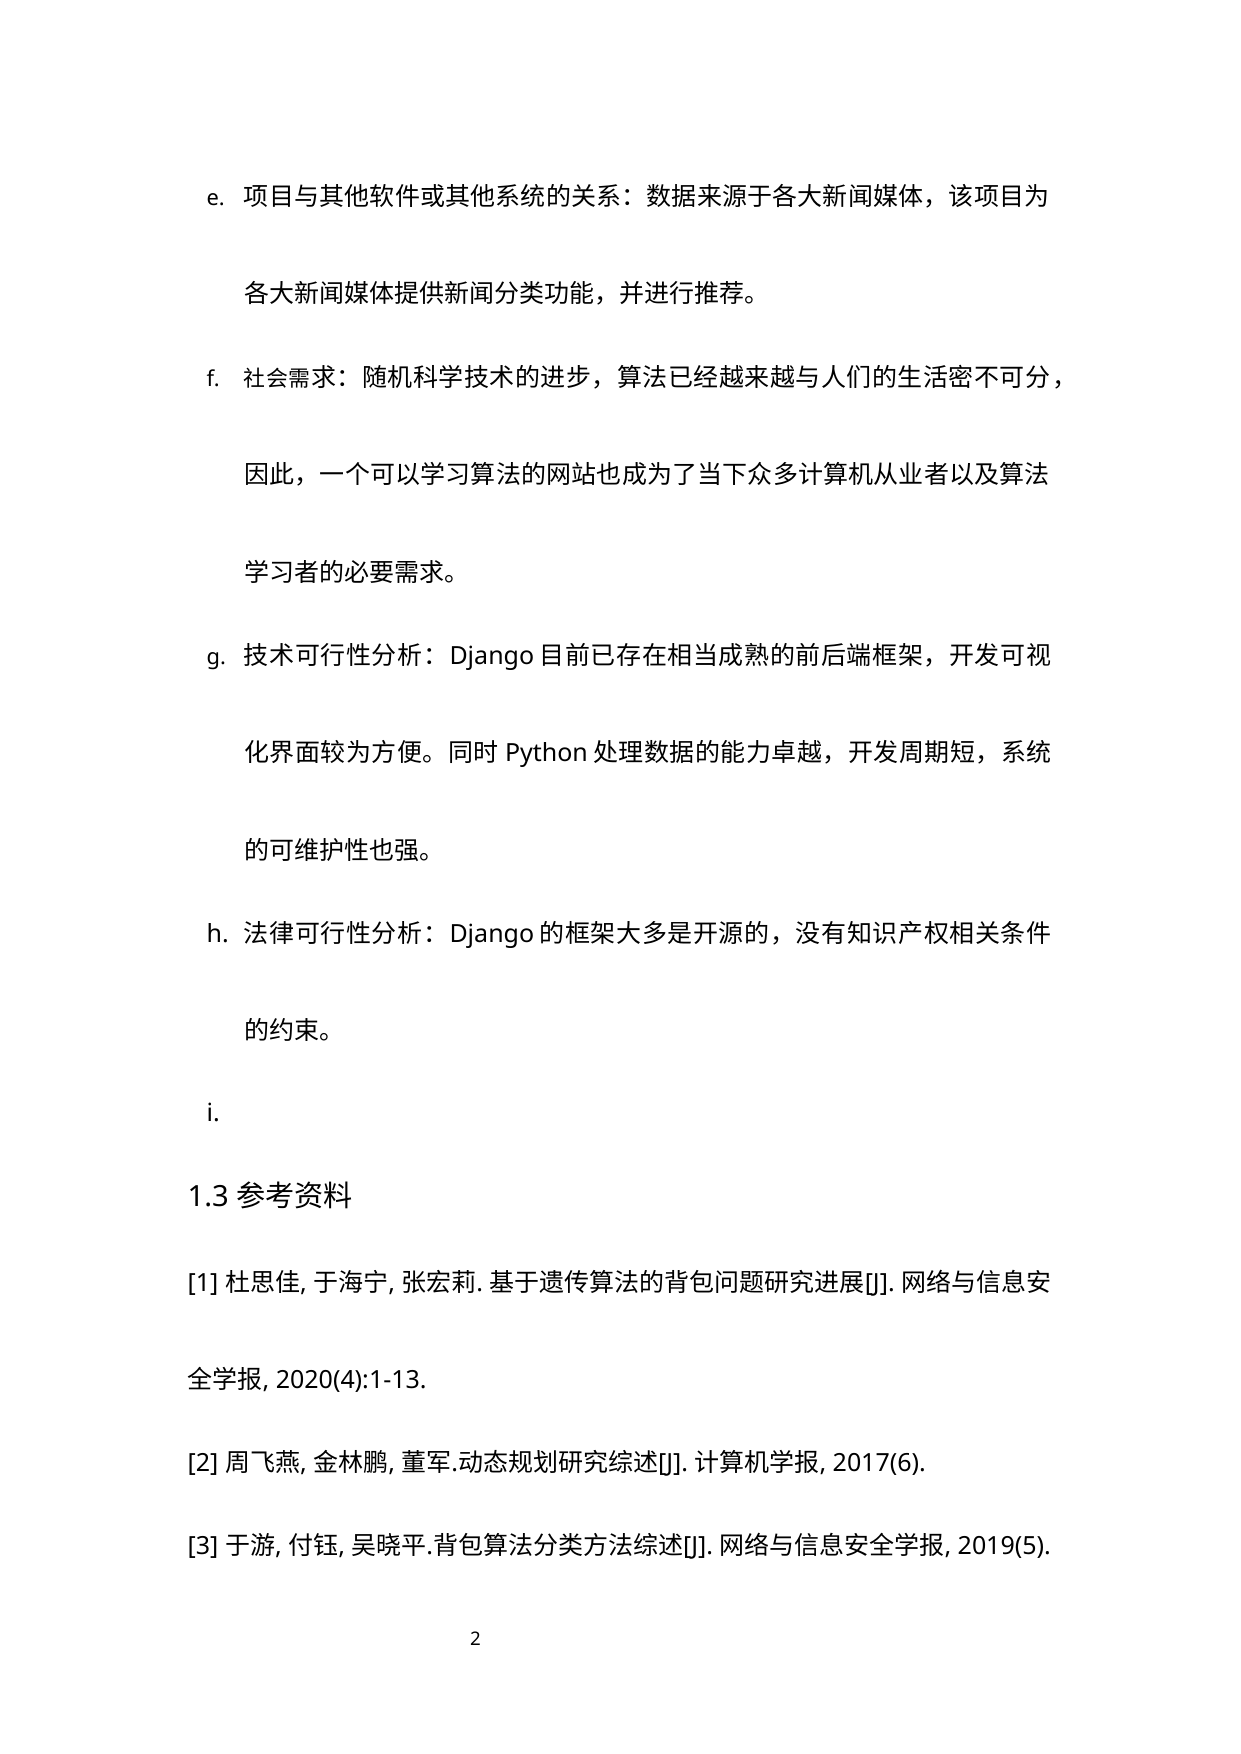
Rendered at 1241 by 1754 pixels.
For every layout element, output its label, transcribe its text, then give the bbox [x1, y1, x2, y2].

list 社会需求：随机科学技术的进步，算法已经越来越与人们的生活密不可分，因此，一个可以学习算法的网站也成为了当下众多计算机从业者以及算法学习者的必要需求。 [206, 343, 1053, 603]
subtitle 参考资料 [187, 1161, 1053, 1226]
list 杜思佳, 于海宁, 张宏莉. 基于遗传算法的背包问题研究进展[J]. 网络与信息安全学报, 2020(4):1-13. [187, 1248, 1053, 1410]
list 项目与其他软件或其他系统的关系：数据来源于各大新闻媒体，该项目为各大新闻媒体提供新闻分类功能，并进行推荐。 [206, 162, 1053, 324]
list 技术可行性分析：Django目前已存在相当成熟的前后端框架，开发可视化界面较为方便。同时Python处理数据的能力卓越，开发周期短，系统的可维护性也强。 [206, 621, 1053, 881]
list 周飞燕, 金林鹏, 董军.动态规划研究综述[J]. 计算机学报, 2017(6). [187, 1428, 1053, 1493]
list 于游, 付钰, 吴晓平.背包算法分类方法综述[J]. 网络与信息安全学报, 2019(5). [187, 1511, 1053, 1576]
list 法律可行性分析：Django的框架大多是开源的，没有知识产权相关条件的约束。 [206, 899, 1053, 1061]
